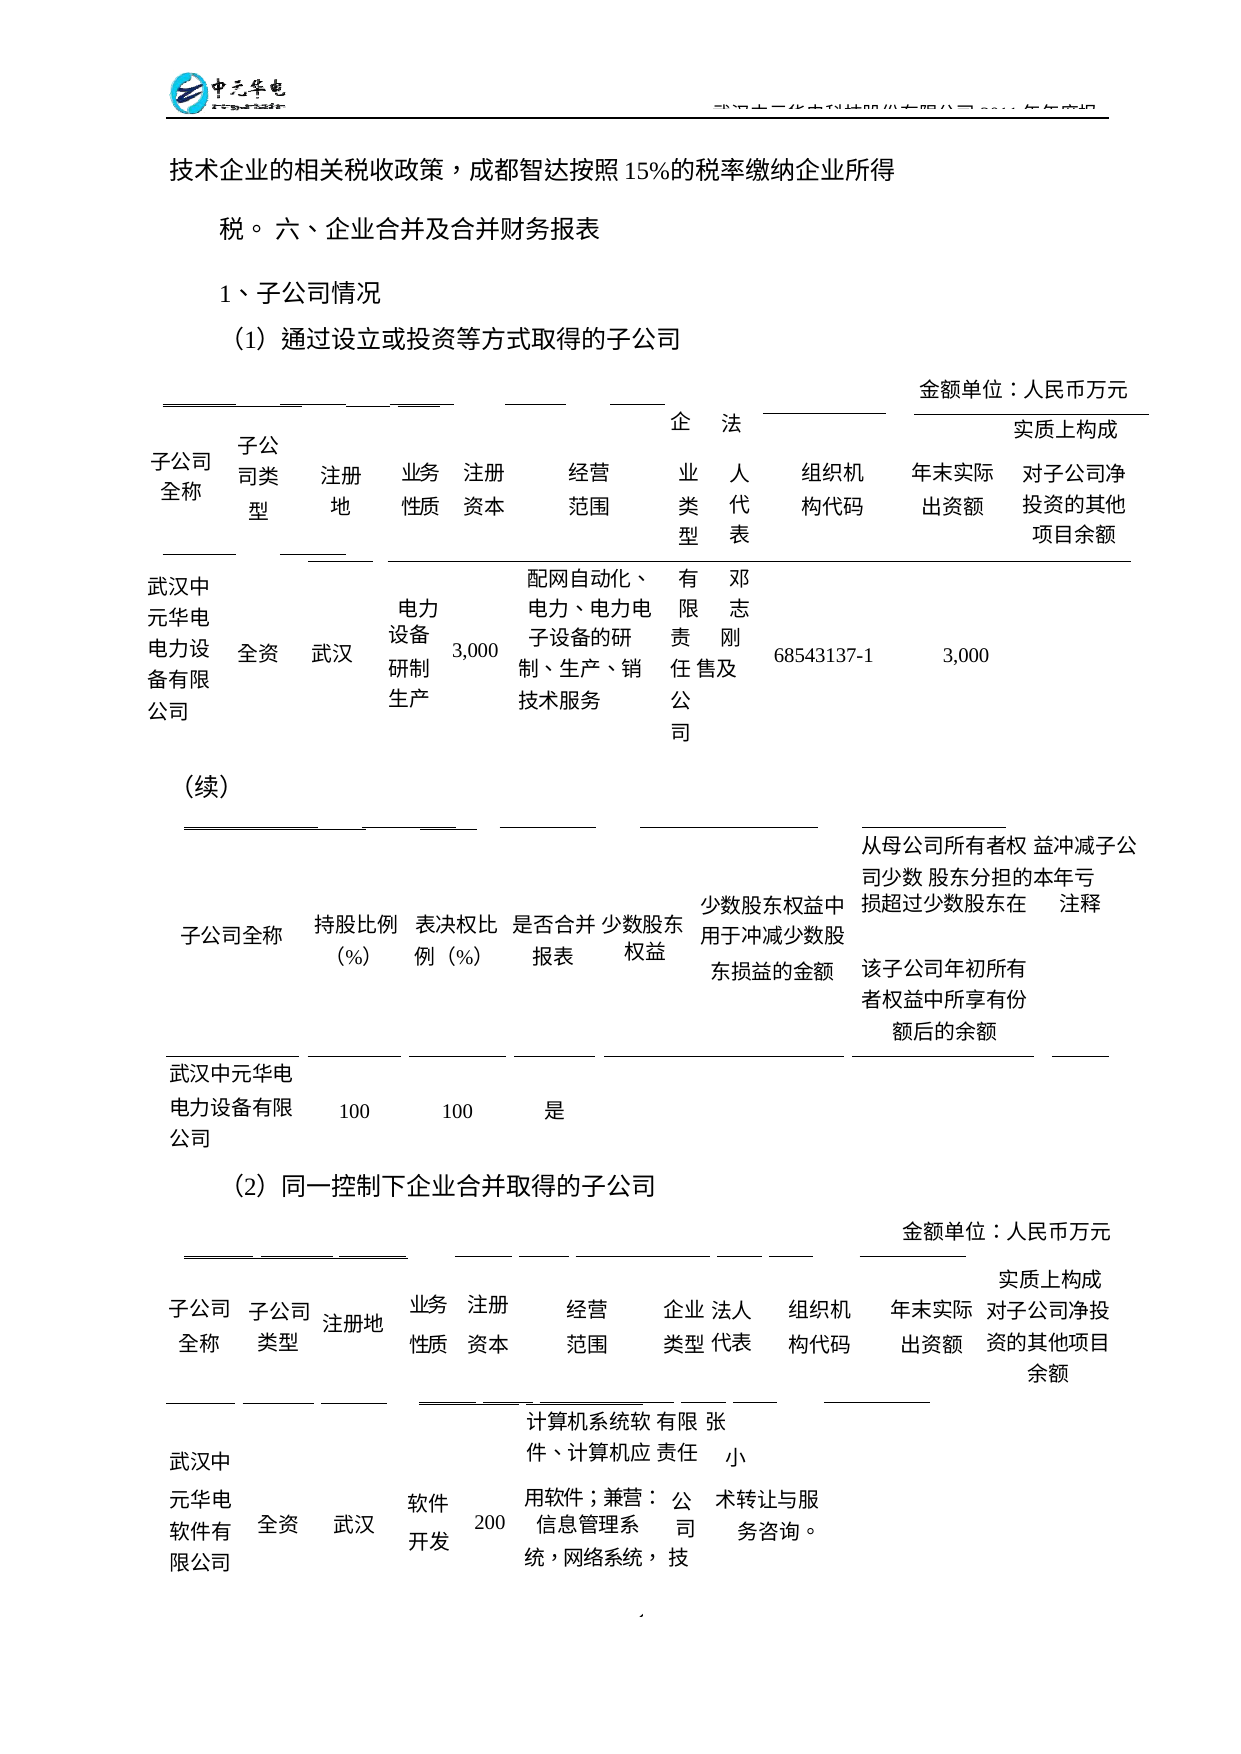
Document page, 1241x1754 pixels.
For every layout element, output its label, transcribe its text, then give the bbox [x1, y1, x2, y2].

text 该子公司年初所有 者权益中所享有份 额后的余额 [861, 954, 1028, 1045]
text 武汉中元华电 [169, 1059, 296, 1087]
text （1）通过设立或投资等方式取得的子公司 [219, 322, 742, 356]
text 业务 注册 [409, 1295, 512, 1317]
text 东损益的金额 [710, 962, 837, 984]
text 少数股东权益中 用于冲减少数股 [700, 889, 847, 949]
text 例（%） 报表 [414, 949, 576, 968]
text 持股比例 [314, 910, 400, 938]
text 年末实际 出资额 [890, 1295, 976, 1359]
text 实质上构成 对子公司净投 资的其他项目 余额 [985, 1265, 1111, 1387]
text 研制 [388, 660, 500, 681]
text 软件 [407, 1492, 505, 1517]
text 武汉中 元华电 电力设 备有限 公司 [147, 572, 210, 725]
text 信息管理系 司 统，网络系统， 技术转让与服 [524, 1510, 696, 1572]
text 组织机 构代码 [788, 1295, 853, 1359]
text （续） [169, 769, 942, 803]
text 型 [248, 502, 942, 523]
text 司类 [238, 472, 942, 487]
text 武汉中 [169, 1452, 234, 1473]
text 电力设备有限 公司 [169, 1093, 296, 1153]
text 100 100 是 [339, 1096, 1142, 1124]
text 实质上构成 [1014, 421, 1142, 442]
text 子公 [238, 442, 942, 457]
text 注册地 [322, 1317, 512, 1334]
text 表决权比 [415, 910, 500, 938]
text 子公司 全称 [168, 1294, 233, 1358]
picture [169, 67, 286, 116]
text 用软件；兼营： 公 [524, 1486, 698, 1510]
text （%） [324, 949, 385, 968]
text 生产 [388, 684, 500, 712]
text 子公司全称 [180, 926, 286, 947]
text 务咨询。 [738, 1517, 1144, 1546]
text 全称 [160, 487, 942, 502]
text 金额单位：人民币万元 [902, 1217, 1142, 1245]
text 经营 企业 法人 [567, 1295, 759, 1325]
text 技术企业的相关税收政策，成都智达按照15%的税率缴纳企业所得税。 六、企业合并及合并财务报表 [169, 153, 942, 246]
text 司 [504, 718, 691, 746]
text 子公司 类型 [249, 1297, 313, 1357]
text 范围 类型 代表 [567, 1328, 759, 1359]
text 元华电 软件有 限公司 [169, 1486, 232, 1576]
text 子公司 [150, 457, 942, 472]
text 开发 [408, 1532, 505, 1554]
text 金额单位：人民币万元 [919, 375, 1142, 404]
text 信息管理系 司 统，网络系统， 技术转让与服 [715, 1486, 1142, 1514]
text 从母公司所有者权 益冲减子公司少数 股东分担的本年亏 [861, 831, 1142, 891]
text 损超过少数股东在 注释 [861, 894, 1142, 916]
text 200 [379, 1517, 505, 1532]
text 1、子公司情况 [219, 276, 742, 310]
text 企 法 [133, 411, 742, 434]
text 全资 武汉 [257, 1510, 377, 1539]
text 设备 [388, 623, 500, 647]
text 权益 [624, 949, 837, 962]
text 68543137-1 3,000 [774, 643, 1142, 667]
text 全资 武汉 [238, 639, 355, 667]
text 3,000 [452, 647, 500, 660]
text 子设备的研 责 刚 制、生产、销 任 售及技术服务 公 [518, 623, 741, 714]
text 是否合并 少数股东 [512, 910, 691, 938]
text 性质 资本 [409, 1334, 512, 1357]
text 计算机系统软 有限 张 件、计算机应 责任 小 [526, 1407, 747, 1471]
text （2）同一控制下企业合并取得的子公司 [219, 1168, 659, 1202]
